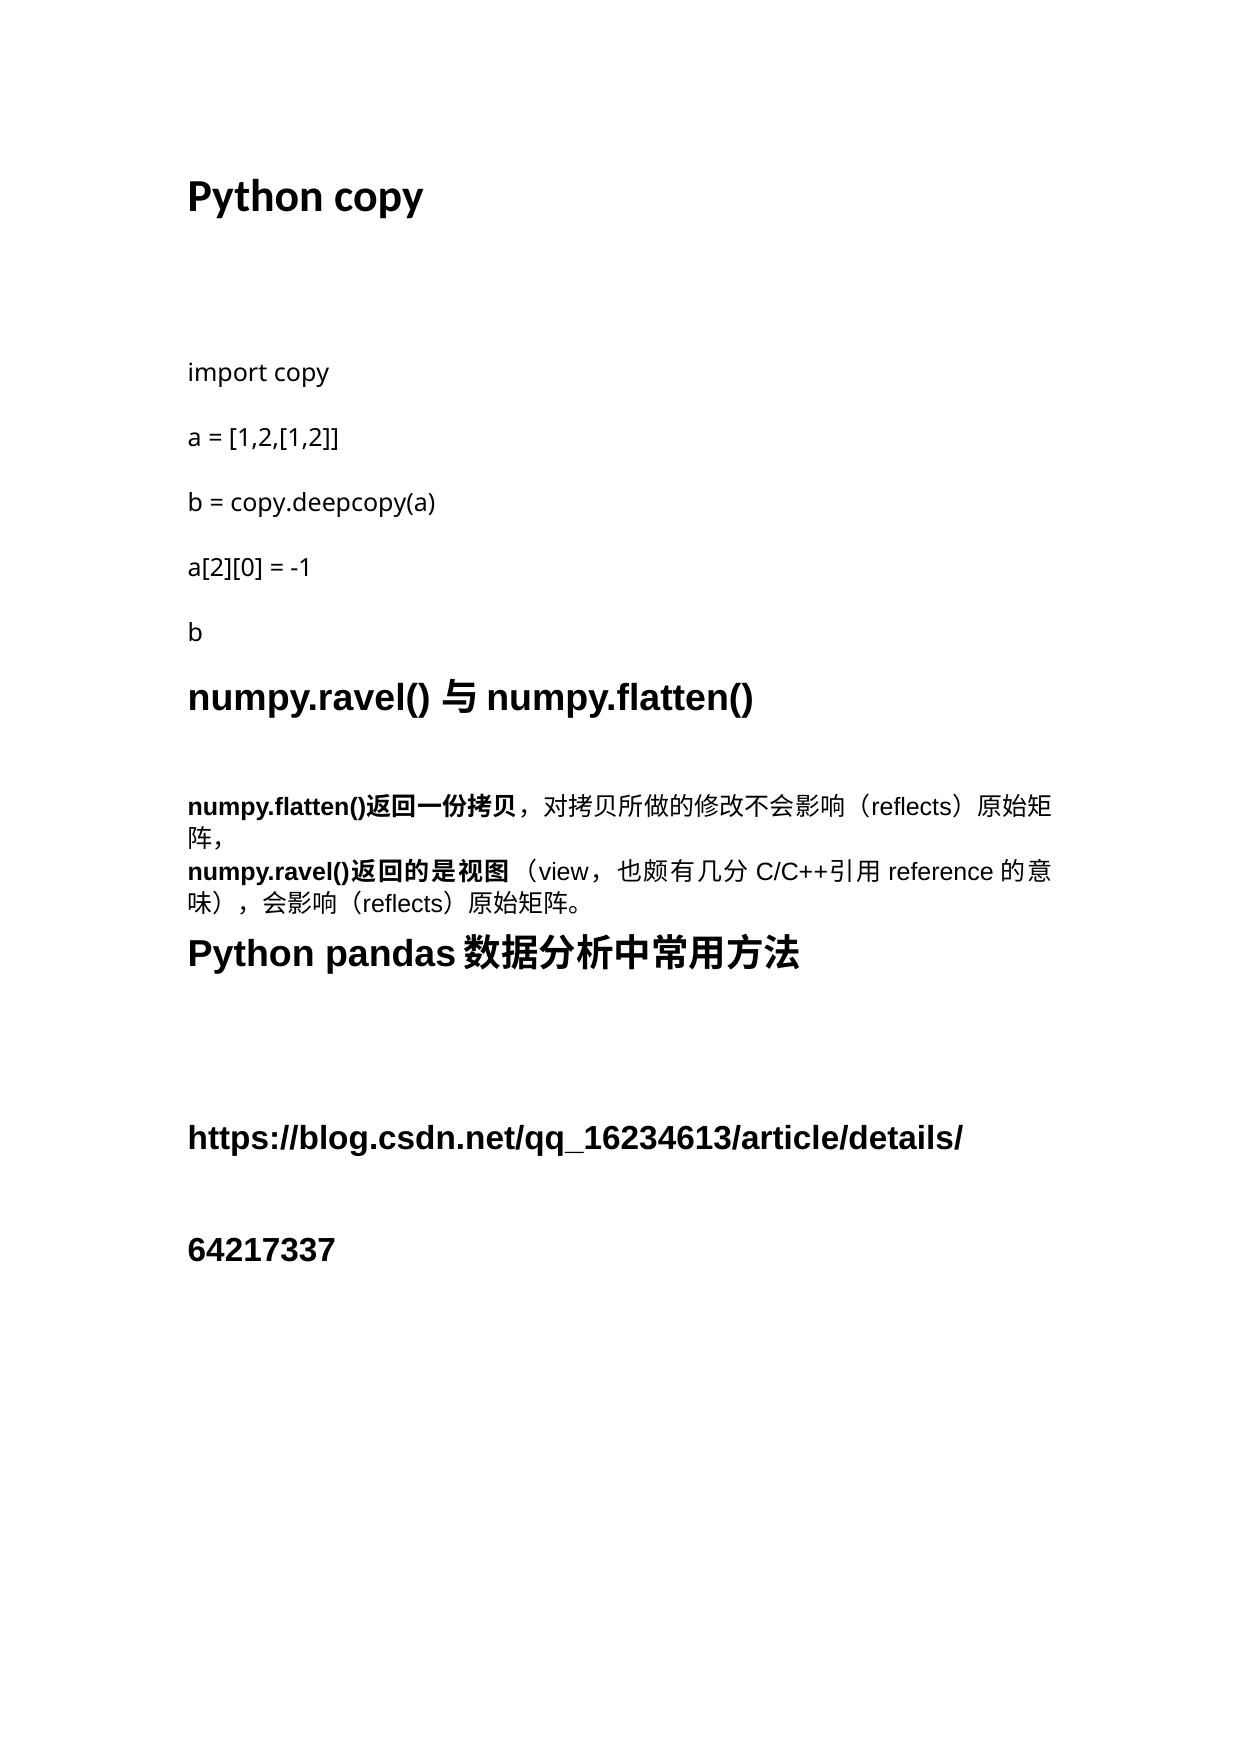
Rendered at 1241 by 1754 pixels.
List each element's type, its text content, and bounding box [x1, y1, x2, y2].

subtitle Python pandas数据分析中常用方法 [187, 920, 1053, 985]
subtitle numpy.ravel() 与numpy.flatten() [187, 664, 1053, 729]
text import copy a = [1,2,[1,2]] b = copy.deepcopy(a) a[2][0] = -1 b [187, 339, 1053, 664]
subtitle Python copy [187, 162, 1053, 227]
subtitle https://blog.csdn.net/qq_16234613/article/details/64217337 [187, 1105, 1053, 1282]
text numpy.flatten()返回一份拷贝，对拷贝所做的修改不会影响（reflects）原始矩阵， numpy.ravel()返回的是视图（view，也颇有几分C/C++引用reference的意味），会影响（reflects）原始矩阵。 [187, 790, 1053, 920]
